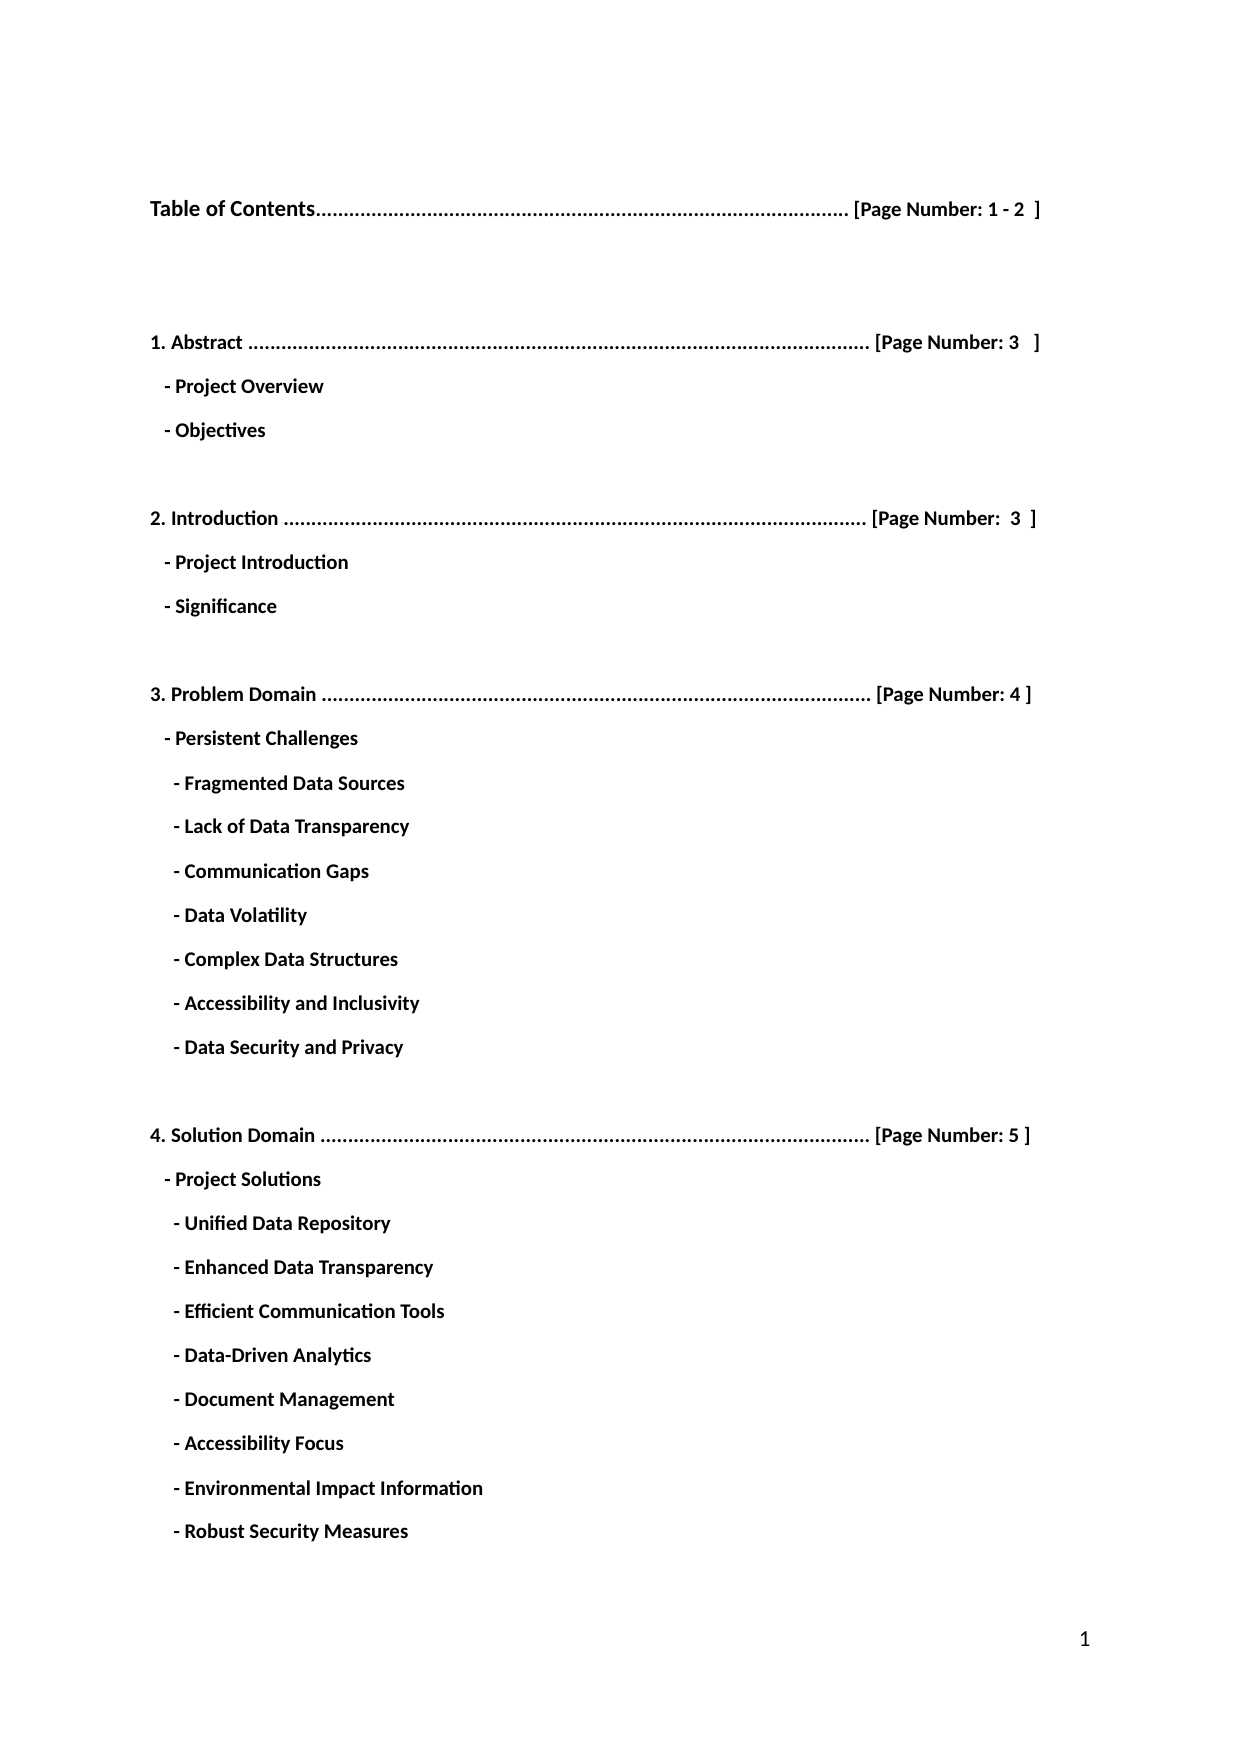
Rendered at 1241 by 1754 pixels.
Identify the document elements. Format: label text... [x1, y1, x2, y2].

text - Project Introduction [150, 549, 1090, 575]
text 4. Solution Domain ................................................................................................... [Page Number: 5 ] [150, 1122, 1090, 1148]
text - Robust Security Measures [150, 1519, 1090, 1544]
text - Lack of Data Transparency [150, 814, 1090, 839]
text - Efficient Communication Tools [150, 1298, 1090, 1324]
text - Project Solutions [150, 1166, 1090, 1192]
text - Unified Data Repository [150, 1210, 1090, 1236]
text - Significance [150, 593, 1090, 619]
text - Objectives [150, 417, 1090, 443]
text Table of Contents................................................................................................ [Page Number: 1 - 2 ] [150, 194, 1090, 222]
text 1. Abstract ................................................................................................................ [Page Number: 3 ] [150, 329, 1090, 354]
text - Project Overview [150, 373, 1090, 398]
text - Data Volatility [150, 902, 1090, 927]
text - Accessibility Focus [150, 1431, 1090, 1456]
text - Data-Driven Analytics [150, 1342, 1090, 1368]
text - Document Management [150, 1387, 1090, 1412]
text - Persistent Challenges [150, 726, 1090, 751]
text - Environmental Impact Information [150, 1475, 1090, 1500]
text - Complex Data Structures [150, 946, 1090, 971]
text - Accessibility and Inclusivity [150, 990, 1090, 1015]
text 3. Problem Domain ................................................................................................... [Page Number: 4 ] [150, 682, 1090, 707]
text - Enhanced Data Transparency [150, 1254, 1090, 1280]
text - Data Security and Privacy [150, 1034, 1090, 1059]
text 2. Introduction ......................................................................................................... [Page Number: 3 ] [150, 505, 1090, 531]
text - Fragmented Data Sources [150, 770, 1090, 795]
text - Communication Gaps [150, 858, 1090, 883]
